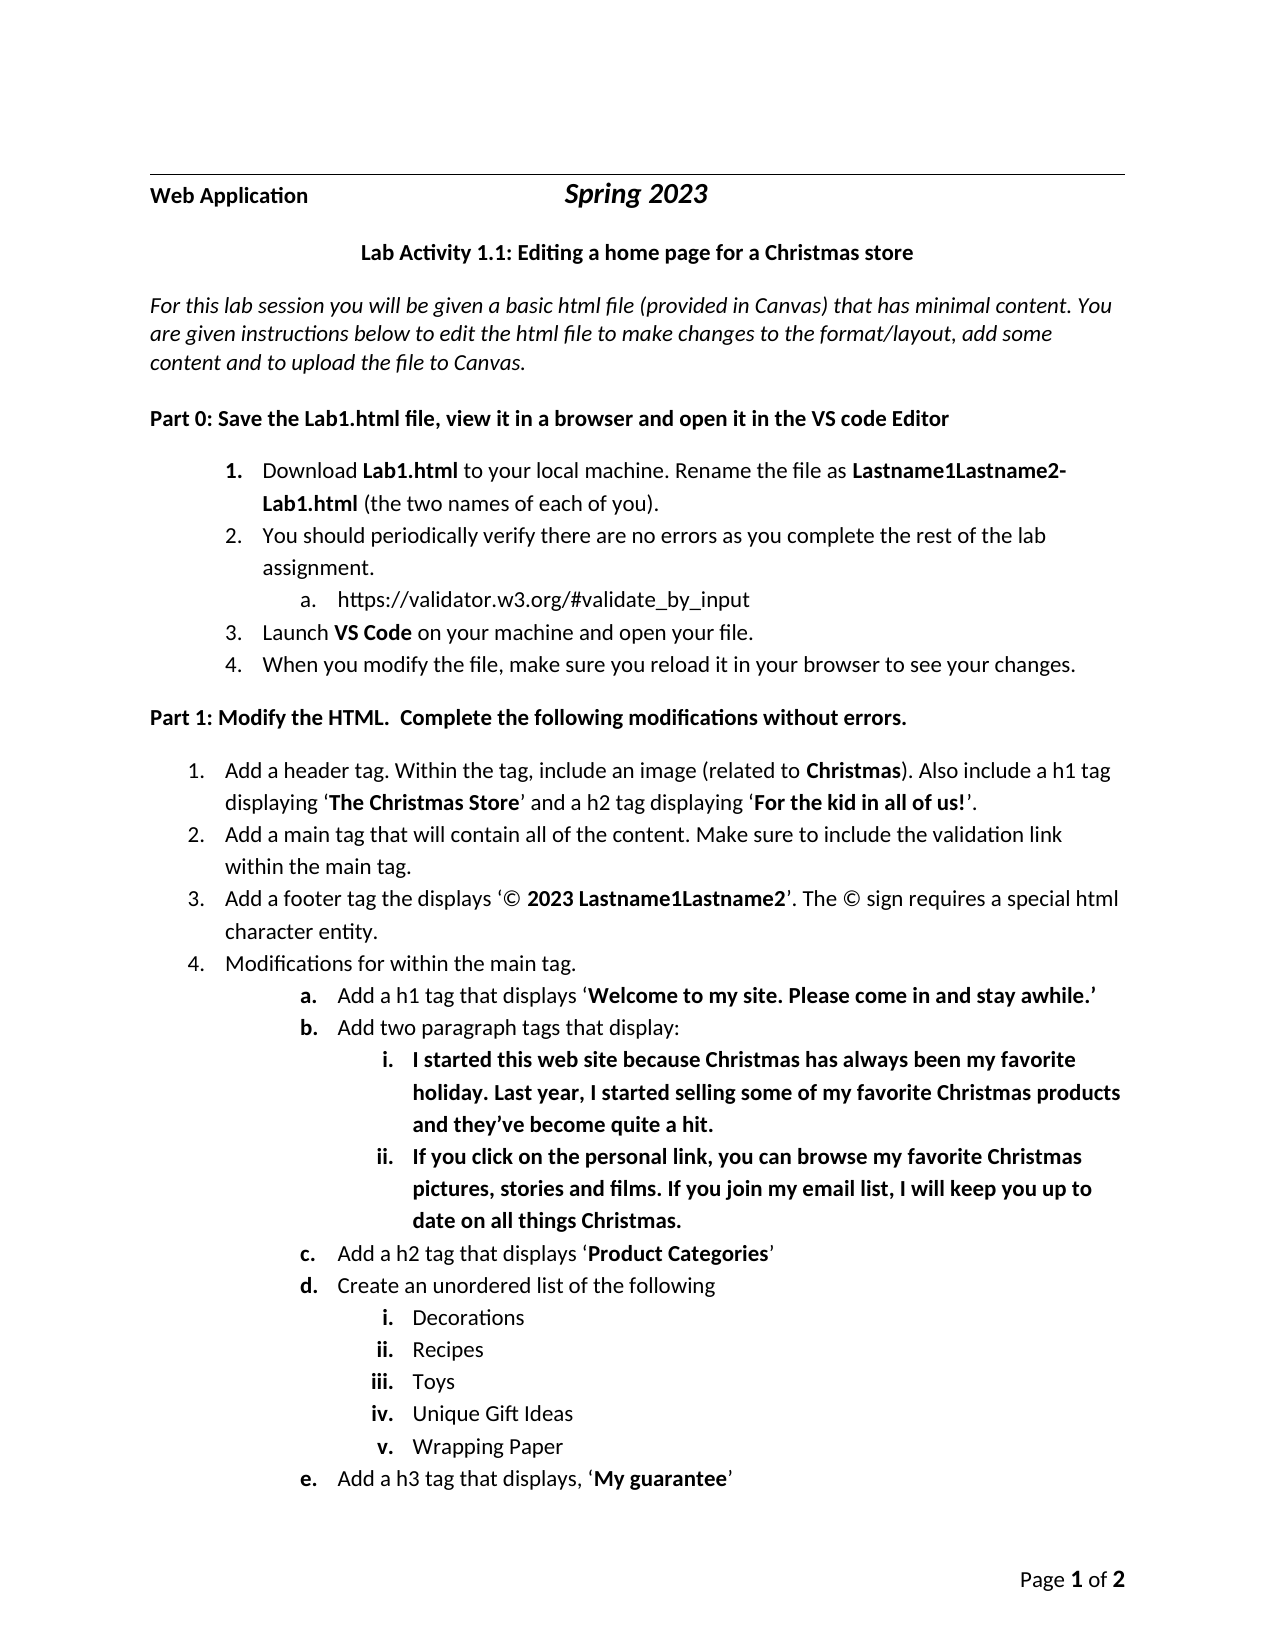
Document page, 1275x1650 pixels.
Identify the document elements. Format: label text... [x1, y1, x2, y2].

text Part 1: Modify the HTML. Complete the following modifications without errors. [150, 703, 1125, 731]
list Add a h3 tag that displays, ‘My guarantee’ [300, 1464, 1125, 1492]
list Add a h1 tag that displays ‘Welcome to my site. Please come in and stay awhile.’ [300, 981, 1125, 1009]
list Add a footer tag the displays ‘© 2023 Lastname1Lastname2’. The © sign requires a special html character entity. [187, 884, 1125, 945]
list Create an unordered list of the following [300, 1271, 1125, 1299]
list Add a main tag that will contain all of the content. Make sure to include the validation link within the main tag. [187, 820, 1125, 880]
list Recipes [394, 1335, 1125, 1363]
list You should periodically verify there are no errors as you complete the rest of the lab assignment. [225, 521, 1125, 581]
list If you click on the personal link, you can browse my favorite Christmas pictures, stories and films. If you join my email list, I will keep you up to date on all things Christmas. [394, 1142, 1125, 1234]
list Add a header tag. Within the tag, include an image (related to Christmas). Also include a h1 tag displaying ‘The Christmas Store’ and a h2 tag displaying ‘For the kid in all of us!’. [187, 756, 1125, 816]
list Add a h2 tag that displays ‘Product Categories’ [300, 1239, 1125, 1267]
list Toys [394, 1367, 1125, 1395]
list Launch VS Code on your machine and open your file. [225, 618, 1125, 646]
list Decorations [394, 1303, 1125, 1331]
text For this lab session you will be given a basic html file (provided in Canvas) that has minimal content. You are given instructions below to edit the html file to make changes to the format/layout, add some content and to upload the file to Canvas. [150, 292, 1125, 376]
list Wrapping Paper [394, 1432, 1125, 1460]
list I started this web site because Christmas has always been my favorite holiday. Last year, I started selling some of my favorite Christmas products and they’ve become quite a hit. [394, 1046, 1125, 1138]
list Unique Gift Ideas [394, 1399, 1125, 1428]
list Modifications for within the main tag. [187, 949, 1125, 977]
list Add two paragraph tags that display: [300, 1013, 1125, 1041]
text Lab Activity 1.1: Editing a home page for a Christmas store [150, 238, 1125, 267]
list When you modify the file, make sure you reload it in your browser to see your changes. [225, 650, 1125, 678]
list https://validator.w3.org/#validate_by_input [300, 585, 1125, 613]
list Download Lab1.html to your local machine. Rename the file as Lastname1Lastname2-Lab1.html (the two names of each of you). [225, 457, 1125, 517]
text Part 0: Save the Lab1.html file, view it in a browser and open it in the VS code Editor [150, 404, 1125, 432]
